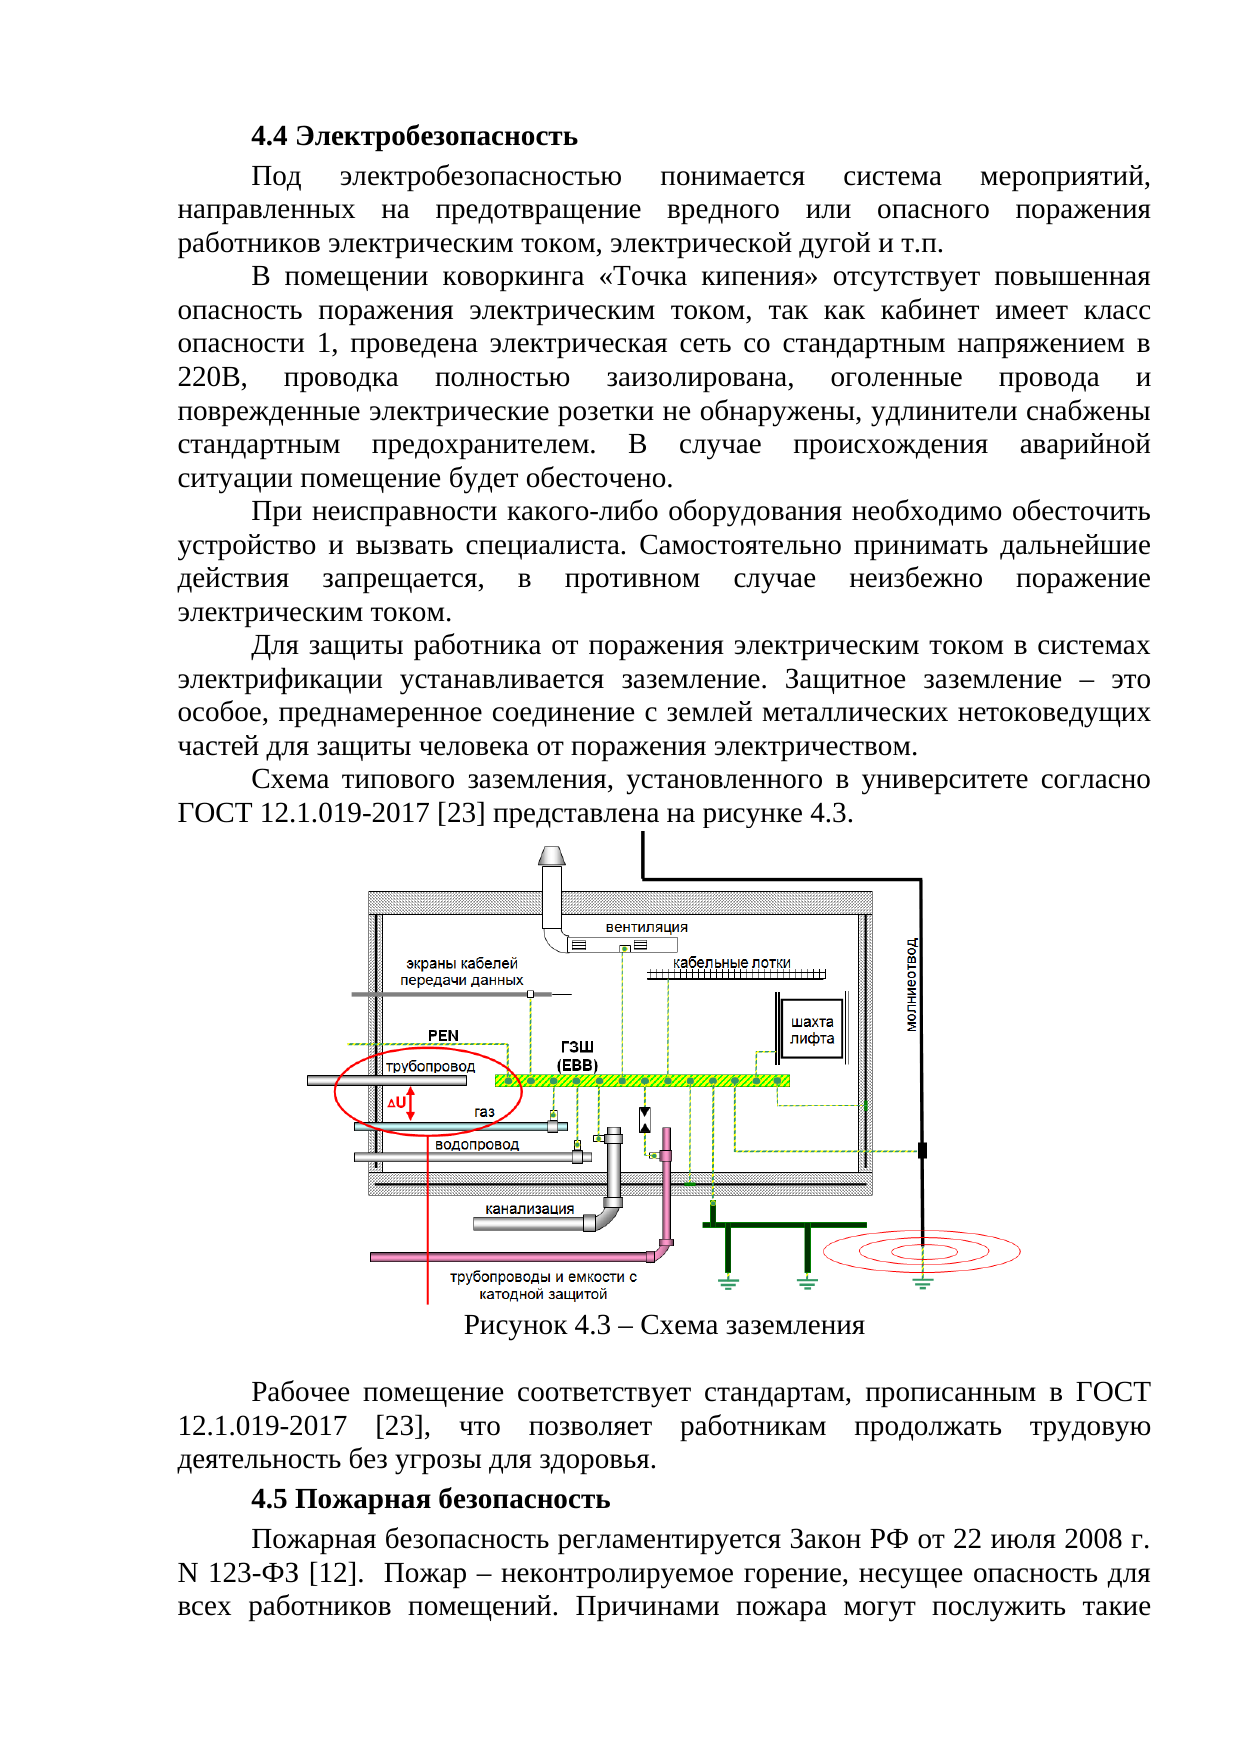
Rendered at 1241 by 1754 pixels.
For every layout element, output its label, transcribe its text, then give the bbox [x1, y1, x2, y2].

picture [294, 828, 1034, 1308]
text В помещении коворкинга «Точка кипения» отсутствует повышенная опасность поражения электрическим током, так как кабинет имеет класс опасности 1, проведена электрическая сеть со стандартным напряжением в 220В, проводка полностью заизолирована, оголенные провода и поврежденные электрические розетки не обнаружены, удлинители снабжены стандартным предохранителем. В случае происхождения аварийной ситуации помещение будет обесточено. [177, 258, 1152, 493]
text 4.5 Пожарная безопасность [177, 1481, 1152, 1515]
text Схема типового заземления, установленного в университете согласно ГОСТ 12.1.019-2017 [23] представлена на рисунке 4.3. [177, 762, 1152, 829]
text Рабочее помещение соответствует стандартам, прописанным в ГОСТ 12.1.019-2017 [23], что позволяет работникам продолжать трудовую деятельность без угрозы для здоровья. [177, 1374, 1152, 1475]
text 4.4 Электробезопасность [177, 118, 1152, 152]
text Рисунок 4.3 – Схема заземления [177, 1307, 1152, 1341]
text Для защиты работника от поражения электрическим током в системах электрификации устанавливается заземление. Защитное заземление – это особое, преднамеренное соединение с землей металлических нетоковедущих частей для защиты человека от поражения электричеством. [177, 627, 1152, 762]
text Под электробезопасностью понимается система мероприятий, направленных на предотвращение вредного или опасного поражения работников электрическим током, электрической дугой и т.п. [177, 158, 1152, 258]
text При неисправности какого-либо оборудования необходимо обесточить устройство и вызвать специалиста. Самостоятельно принимать дальнейшие действия запрещается, в противном случае неизбежно поражение электрическим током. [177, 493, 1152, 627]
